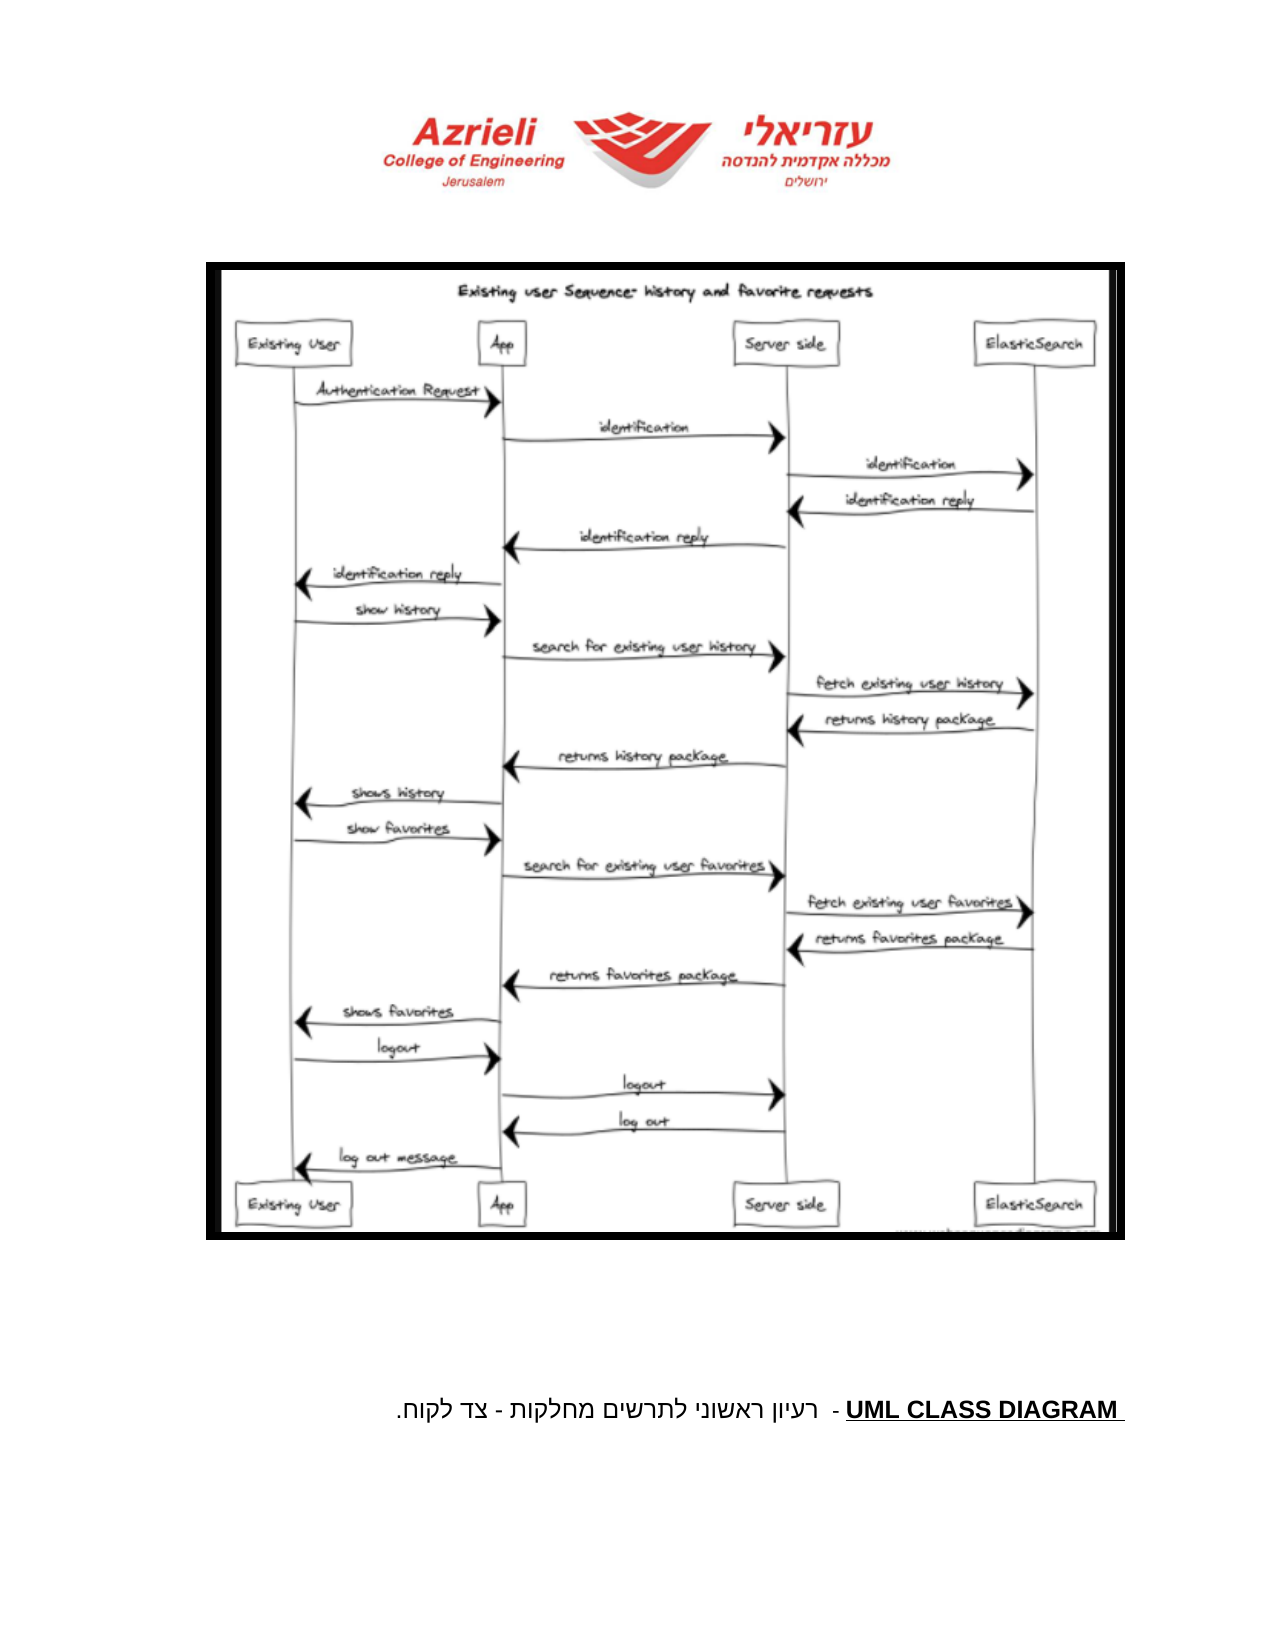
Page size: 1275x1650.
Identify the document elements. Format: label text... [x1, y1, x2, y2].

picture [215, 270, 1117, 1232]
picture [150, 60, 1125, 210]
text UML CLASS DIAGRAM - רעיון ראשוני לתרשים מחלקות - צד לקוח. [150, 1395, 1125, 1424]
